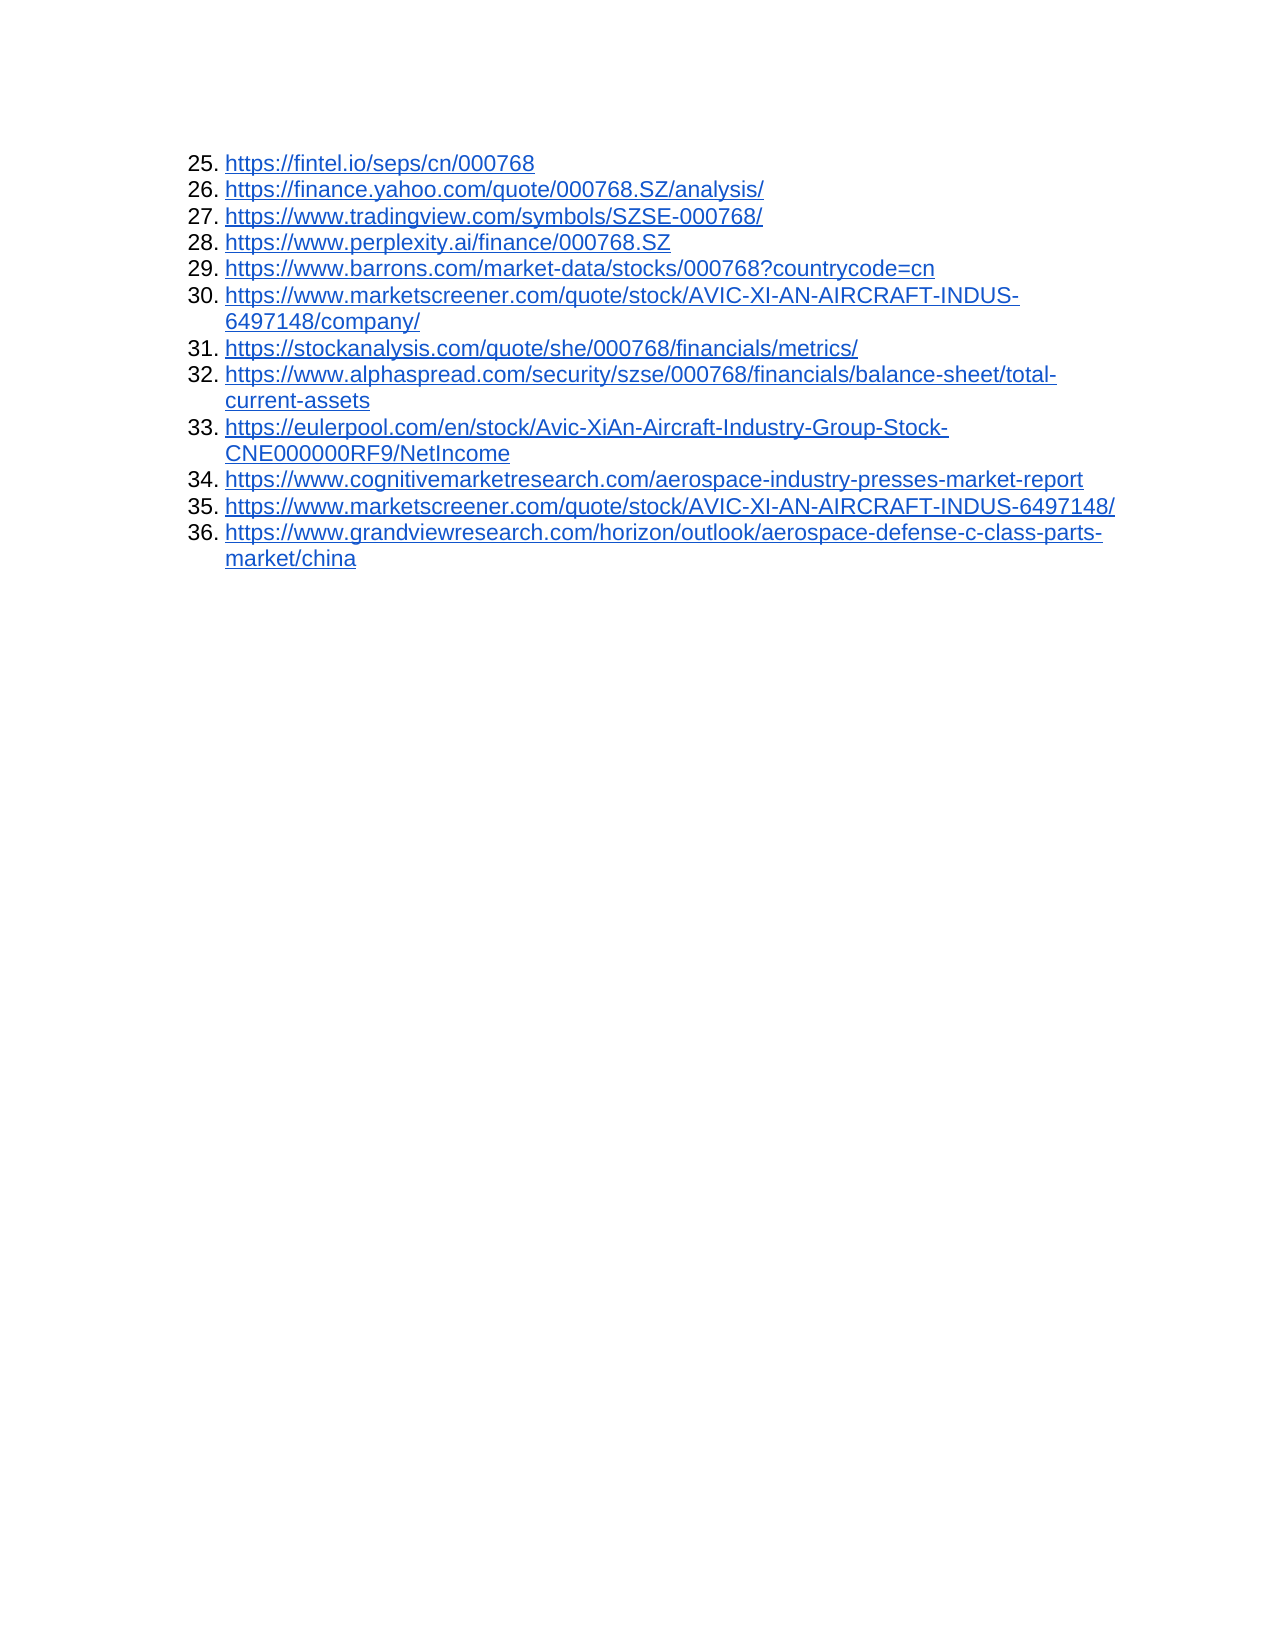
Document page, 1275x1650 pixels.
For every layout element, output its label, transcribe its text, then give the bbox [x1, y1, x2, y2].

list https://finance.yahoo.com/quote/000768.SZ/analysis/ [187, 176, 1125, 203]
list https://www.alphaspread.com/security/szse/000768/financials/balance-sheet/total-current-assets [187, 361, 1125, 413]
list https://www.marketscreener.com/quote/stock/AVIC-XI-AN-AIRCRAFT-INDUS-6497148/company/ [187, 282, 1125, 334]
list https://eulerpool.com/en/stock/Avic-XiAn-Aircraft-Industry-Group-Stock-CNE000000RF9/NetIncome [187, 413, 1125, 466]
list https://www.cognitivemarketresearch.com/aerospace-industry-presses-market-report [187, 466, 1125, 493]
list https://www.perplexity.ai/finance/000768.SZ [187, 229, 1125, 255]
list https://www.marketscreener.com/quote/stock/AVIC-XI-AN-AIRCRAFT-INDUS-6497148/ [187, 493, 1125, 519]
list https://www.barrons.com/market-data/stocks/000768?countrycode=cn [187, 255, 1125, 282]
list https://www.grandviewresearch.com/horizon/outlook/aerospace-defense-c-class-parts-market/china [187, 519, 1125, 572]
list https://www.tradingview.com/symbols/SZSE-000768/ [187, 203, 1125, 229]
list https://fintel.io/seps/cn/000768 [187, 150, 1125, 176]
list https://stockanalysis.com/quote/she/000768/financials/metrics/ [187, 334, 1125, 361]
